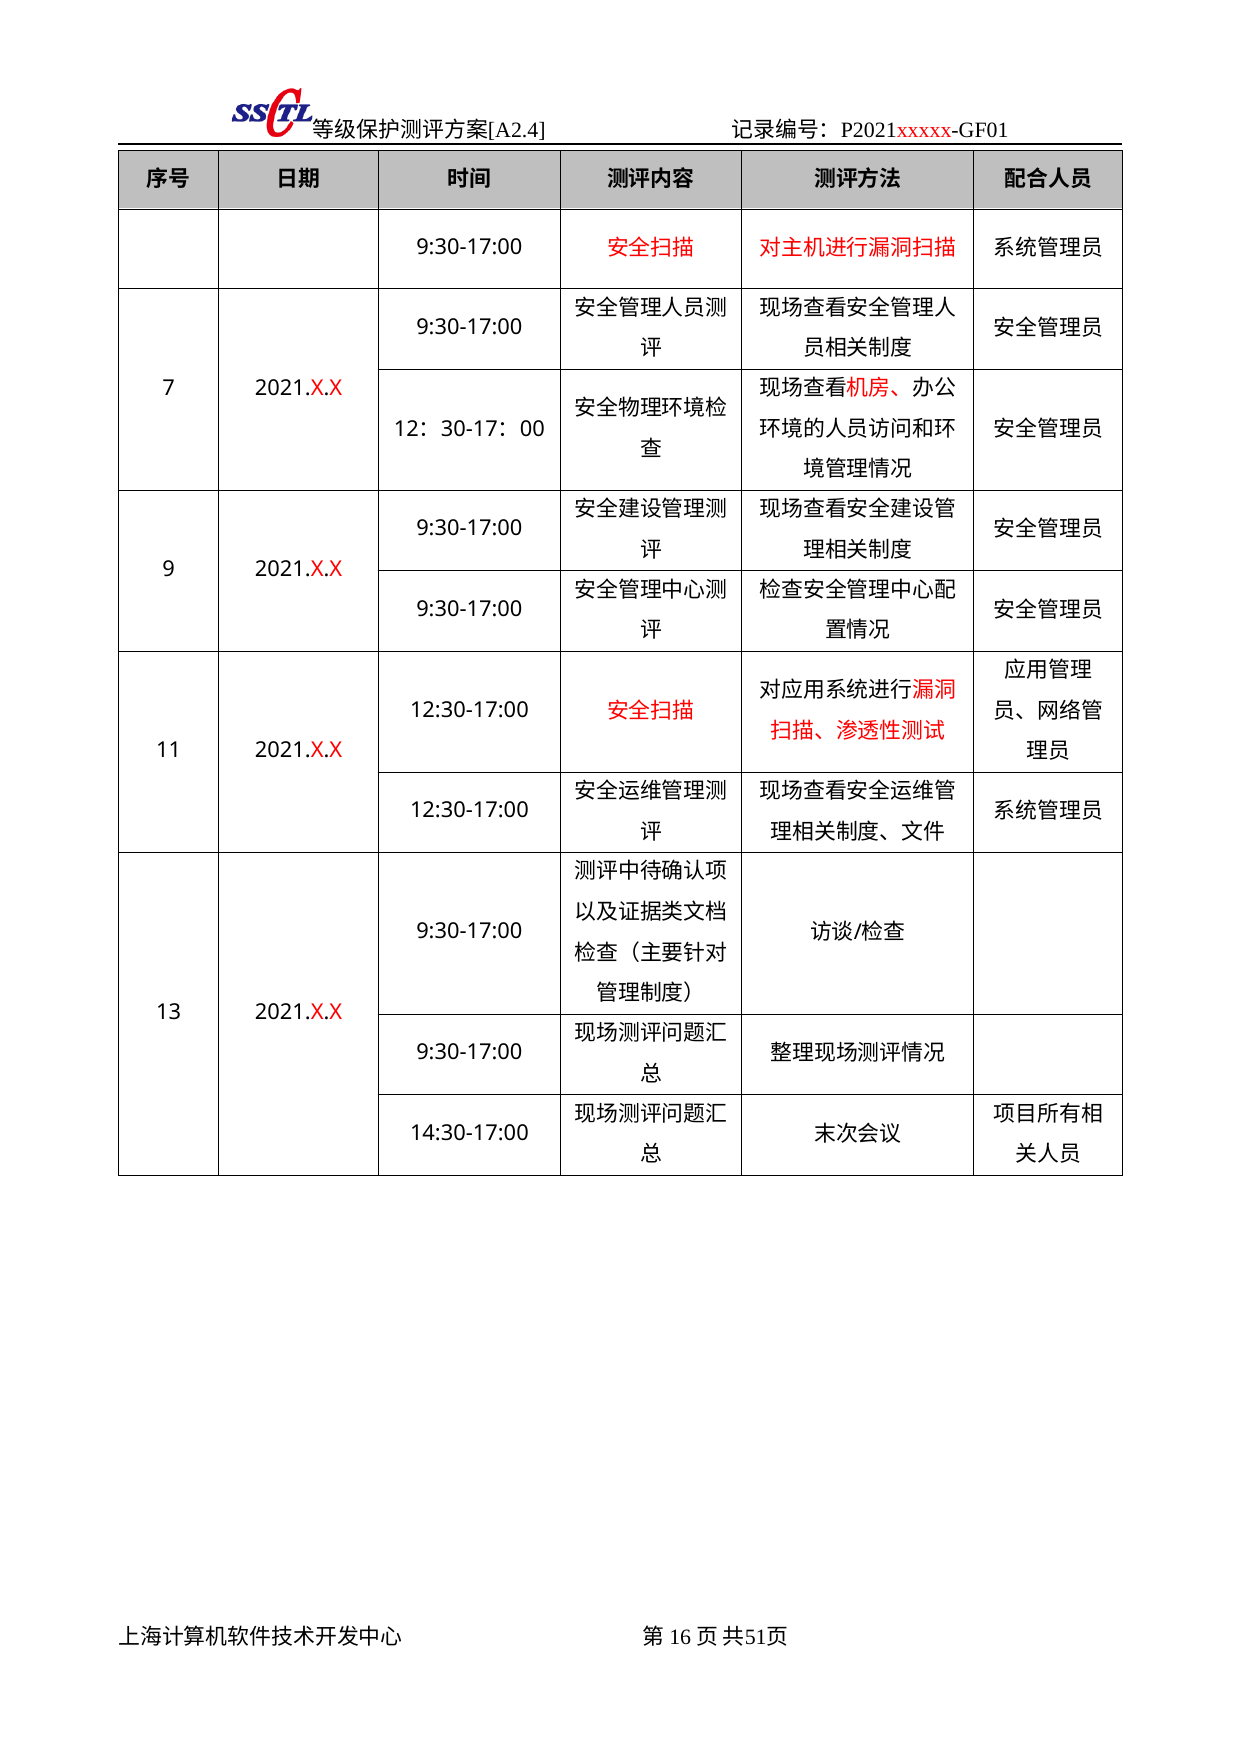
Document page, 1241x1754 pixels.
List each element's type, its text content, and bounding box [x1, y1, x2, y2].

table_cell 整理现场测评情况 [742, 1015, 973, 1094]
table_cell 2021.X.X [219, 289, 378, 490]
table_cell 9:30-17:00 [379, 1015, 560, 1094]
table_cell 安全建设管理测评 [561, 491, 741, 570]
table_cell 安全管理人员测评 [561, 289, 741, 369]
table_header 测评内容 [561, 151, 741, 208]
table_header 序号 [119, 151, 218, 208]
table_cell 12:30-17:00 [379, 652, 560, 772]
table_cell 安全管理中心测评 [561, 571, 741, 651]
table_cell 安全扫描 [561, 210, 741, 288]
table_header 日期 [219, 151, 378, 208]
table_cell 应用管理员、网络管理员 [974, 652, 1122, 772]
table_cell 测评中待确认项以及证据类文档检查（主要针对管理制度） [561, 853, 741, 1014]
table_cell 9:30-17:00 [379, 853, 560, 1014]
table_cell [119, 289, 218, 490]
table_cell 9:30-17:00 [379, 210, 560, 288]
table_cell 系统管理员 [974, 773, 1122, 852]
table_cell 对主机进行漏洞扫描 [742, 210, 973, 288]
table_cell 14:30-17:00 [379, 1095, 560, 1174]
table_cell 项目所有相关人员 [974, 1095, 1122, 1174]
table_cell 安全管理员 [974, 289, 1122, 369]
table_cell 现场查看安全建设管理相关制度 [742, 491, 973, 570]
table_cell 安全管理员 [974, 571, 1122, 651]
table_cell 检查安全管理中心配置情况 [742, 571, 973, 651]
table_cell 访谈/检查 [742, 853, 973, 1014]
table_header 时间 [379, 151, 560, 208]
table_cell 现场查看机房、办公环境的人员访问和环境管理情况 [742, 370, 973, 490]
table_cell [119, 491, 218, 651]
table_cell 9:30-17:00 [379, 571, 560, 651]
table_cell [119, 652, 218, 852]
table_cell 末次会议 [742, 1095, 973, 1174]
table_cell 2021.X.X [219, 652, 378, 852]
table_cell 9:30-17:00 [379, 491, 560, 570]
table_cell 现场测评问题汇总 [561, 1015, 741, 1094]
table_header 测评方法 [742, 151, 973, 208]
table_cell 现场测评问题汇总 [561, 1095, 741, 1174]
table_cell 2021.X.X [219, 491, 378, 651]
table_cell 安全管理员 [974, 370, 1122, 490]
table_header 配合人员 [974, 151, 1122, 208]
table_cell 系统管理员 [974, 210, 1122, 288]
table_cell 对应用系统进行漏洞扫描、渗透性测试 [742, 652, 973, 772]
table_cell 2021.X.X [219, 853, 378, 1174]
table_cell 现场查看安全管理人员相关制度 [742, 289, 973, 369]
table_cell 9:30-17:00 [379, 289, 560, 369]
table_cell [974, 853, 1122, 1014]
picture [231, 88, 313, 137]
table_cell 12:30-17:00 [379, 773, 560, 852]
table_cell 安全运维管理测评 [561, 773, 741, 852]
table_cell [974, 1015, 1122, 1094]
table_cell 现场查看安全运维管理相关制度、文件 [742, 773, 973, 852]
table_cell 安全管理员 [974, 491, 1122, 570]
table_cell 12：30-17：00 [379, 370, 560, 490]
table_cell 安全扫描 [561, 652, 741, 772]
table_cell [119, 853, 218, 1174]
table_cell 安全物理环境检查 [561, 370, 741, 490]
